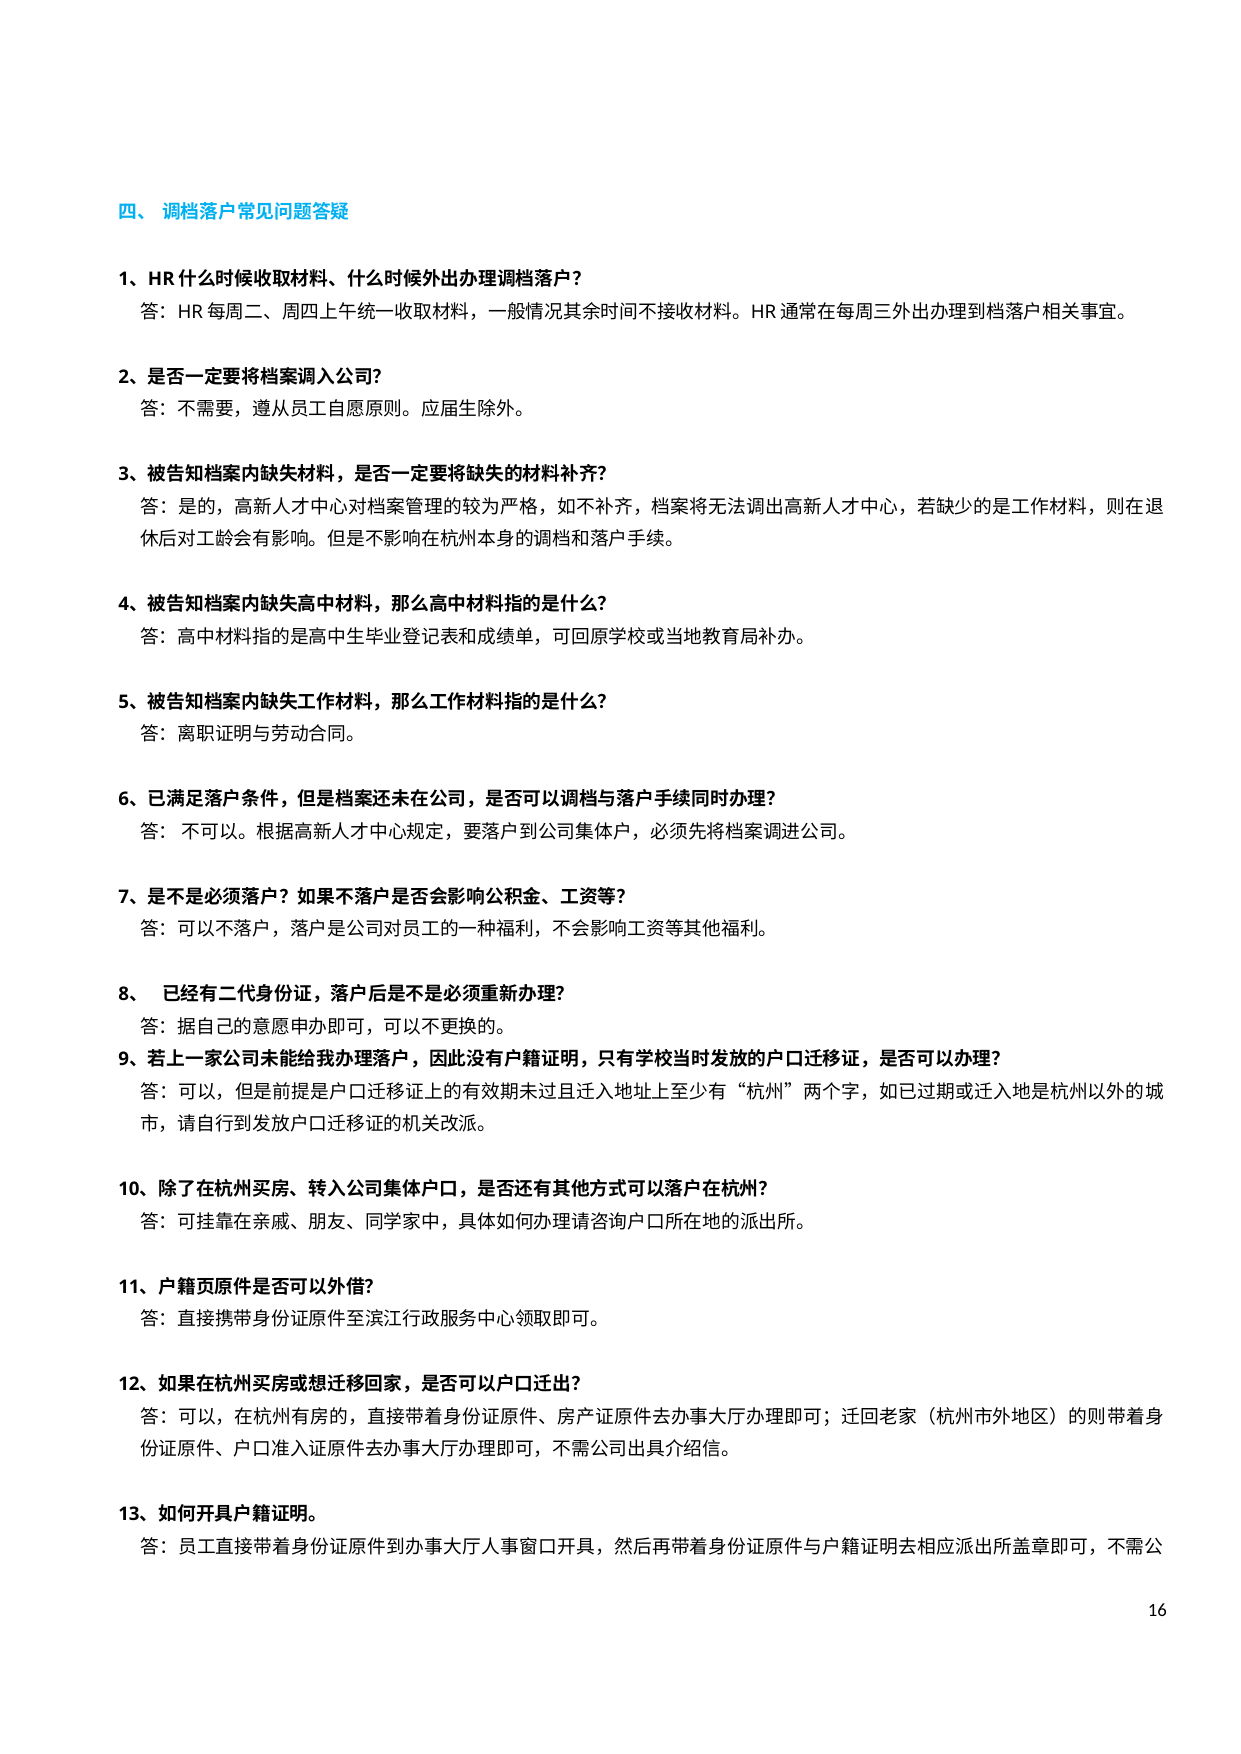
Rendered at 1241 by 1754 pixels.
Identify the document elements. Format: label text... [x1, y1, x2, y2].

text 9、若上一家公司未能给我办理落户，因此没有户籍证明，只有学校当时发放的户口迁移证，是否可以办理？ [118, 1041, 1167, 1074]
text 答：可以不落户，落户是公司对员工的一种福利，不会影响工资等其他福利。 [140, 911, 1167, 944]
text 答：HR每周二、周四上午统一收取材料，一般情况其余时间不接收材料。HR通常在每周三外出办理到档落户相关事宜。 [140, 294, 1167, 326]
text 答：据自己的意愿申办即可，可以不更换的。 [140, 1009, 1167, 1041]
text 11、户籍页原件是否可以外借？ [118, 1269, 1167, 1301]
text 答：可以，但是前提是户口迁移证上的有效期未过且迁入地址上至少有“杭州”两个字，如已过期或迁入地是杭州以外的城市，请自行到发放户口迁移证的机关改派。 [140, 1074, 1167, 1139]
text 1、HR什么时候收取材料、什么时候外出办理调档落户？ [118, 261, 1167, 294]
text 8、 已经有二代身份证，落户后是不是必须重新办理？ [118, 976, 1167, 1009]
text 答：离职证明与劳动合同。 [140, 716, 1167, 749]
text 答：可以，在杭州有房的，直接带着身份证原件、房产证原件去办事大厅办理即可；迁回老家（杭州市外地区）的则带着身份证原件、户口准入证原件去办事大厅办理即可，不需公司出具介绍信。 [140, 1399, 1167, 1464]
text 12、如果在杭州买房或想迁移回家，是否可以户口迁出？ [118, 1366, 1167, 1399]
text 答：不需要，遵从员工自愿原则。应届生除外。 [140, 391, 1167, 424]
text 答：是的，高新人才中心对档案管理的较为严格，如不补齐，档案将无法调出高新人才中心，若缺少的是工作材料，则在退休后对工龄会有影响。但是不影响在杭州本身的调档和落户手续。 [140, 489, 1167, 554]
text 5、被告知档案内缺失工作材料，那么工作材料指的是什么？ [118, 684, 1167, 716]
text 3、被告知档案内缺失材料，是否一定要将缺失的材料补齐？ [118, 456, 1167, 489]
text 答：高中材料指的是高中生毕业登记表和成绩单，可回原学校或当地教育局补办。 [140, 619, 1167, 651]
text 13、如何开具户籍证明。 [118, 1496, 1167, 1529]
text 答：直接携带身份证原件至滨江行政服务中心领取即可。 [140, 1301, 1167, 1334]
text 答： 不可以。根据高新人才中心规定，要落户到公司集体户，必须先将档案调进公司。 [140, 814, 1167, 846]
text 7、是不是必须落户？如果不落户是否会影响公积金、工资等？ [118, 879, 1167, 911]
text 10、除了在杭州买房、转入公司集体户口，是否还有其他方式可以落户在杭州？ [118, 1171, 1167, 1204]
text 6、已满足落户条件，但是档案还未在公司，是否可以调档与落户手续同时办理？ [118, 781, 1167, 814]
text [140, 1529, 1167, 1561]
text 答：可挂靠在亲戚、朋友、同学家中，具体如何办理请咨询户口所在地的派出所。 [140, 1204, 1167, 1236]
text 4、被告知档案内缺失高中材料，那么高中材料指的是什么？ [118, 586, 1167, 619]
text 2、是否一定要将档案调入公司？ [118, 359, 1167, 391]
subtitle 调档落户常见问题答疑 [118, 194, 1167, 227]
